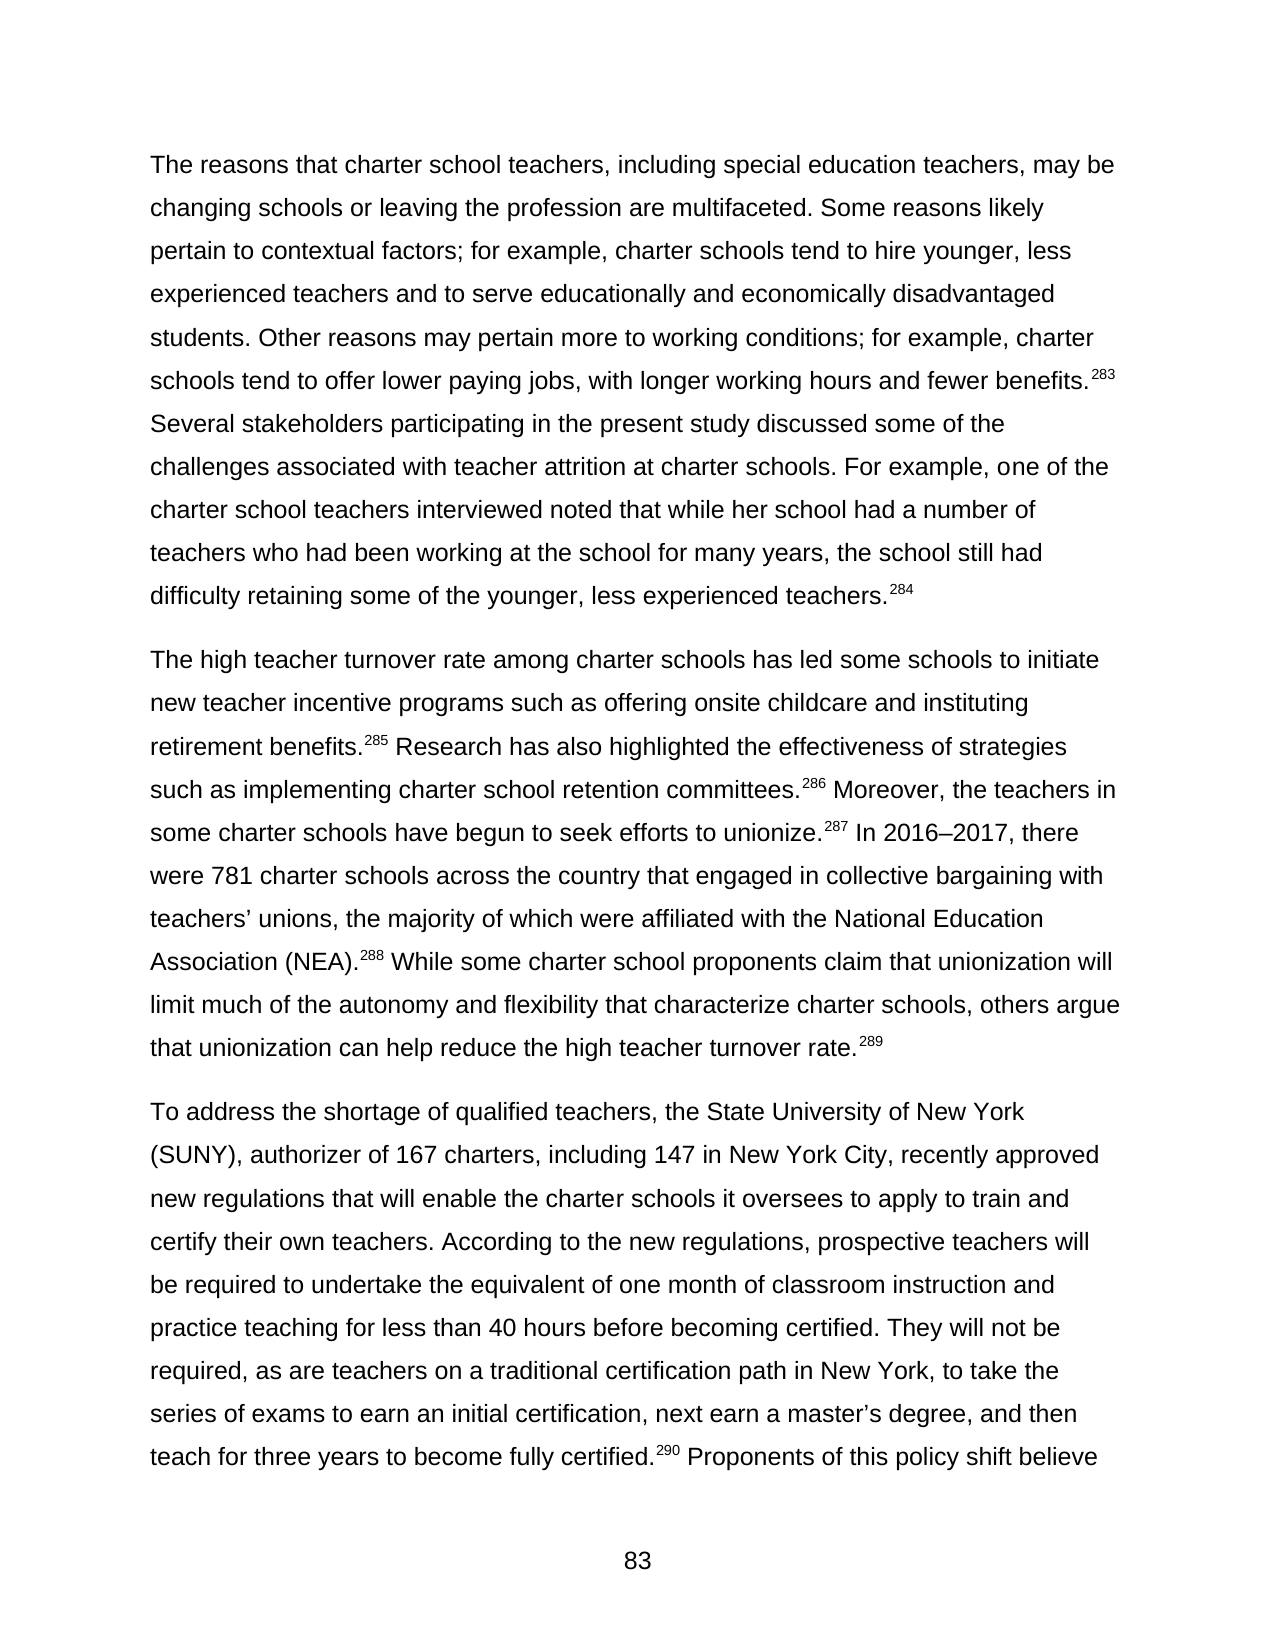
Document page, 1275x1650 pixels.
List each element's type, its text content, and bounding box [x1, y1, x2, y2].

text The high teacher turnover rate among charter schools has led some schools to initiate new teacher incentive programs such as offering onsite childcare and instituting retirement benefits. Research has also highlighted the effectiveness of strategies such as implementing charter school retention committees. Moreover, the teachers in some charter schools have begun to seek efforts to unionize. In 2016–2017, there were 781 charter schools across the country that engaged in collective bargaining with teachers’ unions, the majority of which were affiliated with the National Education Association (NEA). While some charter school proponents claim that unionization will limit much of the autonomy and flexibility that characterize charter schools, others argue that unionization can help reduce the high teacher turnover rate. [150, 645, 1125, 1062]
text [150, 1097, 1125, 1471]
text The reasons that charter school teachers, including special education teachers, may be changing schools or leaving the profession are multifaceted. Some reasons likely pertain to contextual factors; for example, charter schools tend to hire younger, less experienced teachers and to serve educationally and economically disadvantaged students. Other reasons may pertain more to working conditions; for example, charter schools tend to offer lower paying jobs, with longer working hours and fewer benefits. Several stakeholders participating in the present study discussed some of the challenges associated with teacher attrition at charter schools. For example, one of the charter school teachers interviewed noted that while her school had a number of teachers who had been working at the school for many years, the school still had difficulty retaining some of the younger, less experienced teachers. [150, 150, 1125, 610]
